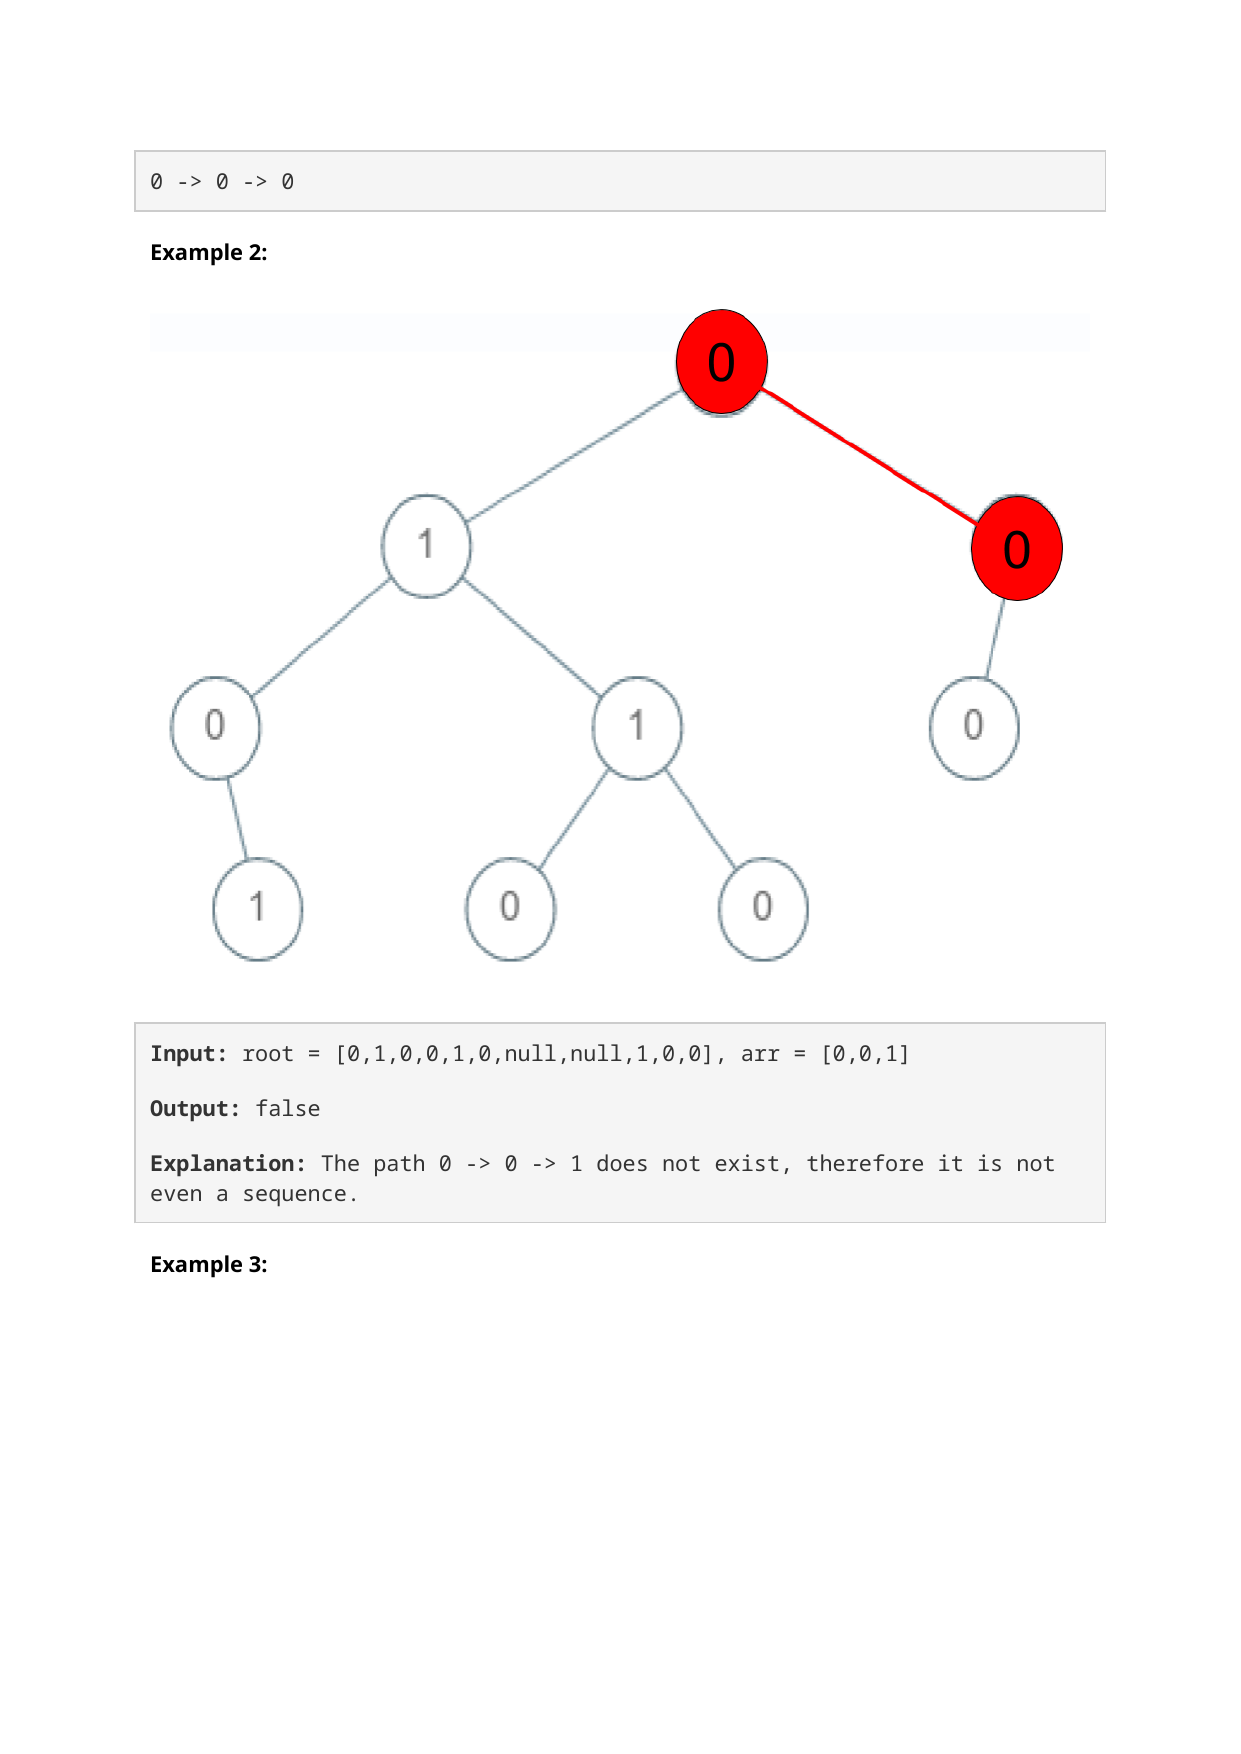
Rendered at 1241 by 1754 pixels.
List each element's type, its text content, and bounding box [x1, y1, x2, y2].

text Output: false [136, 1077, 1105, 1123]
picture [150, 291, 1091, 997]
text 0 -> 0 -> 0 [136, 152, 1105, 210]
text Example 2: [150, 237, 1090, 267]
text Example 3: [150, 1248, 1090, 1278]
text Input: root = [0,1,0,0,1,0,null,null,1,0,0], arr = [0,0,1] [136, 1024, 1105, 1068]
text Explanation: The path 0 -> 0 -> 1 does not exist, therefore it is not even a sequence. [136, 1132, 1105, 1222]
